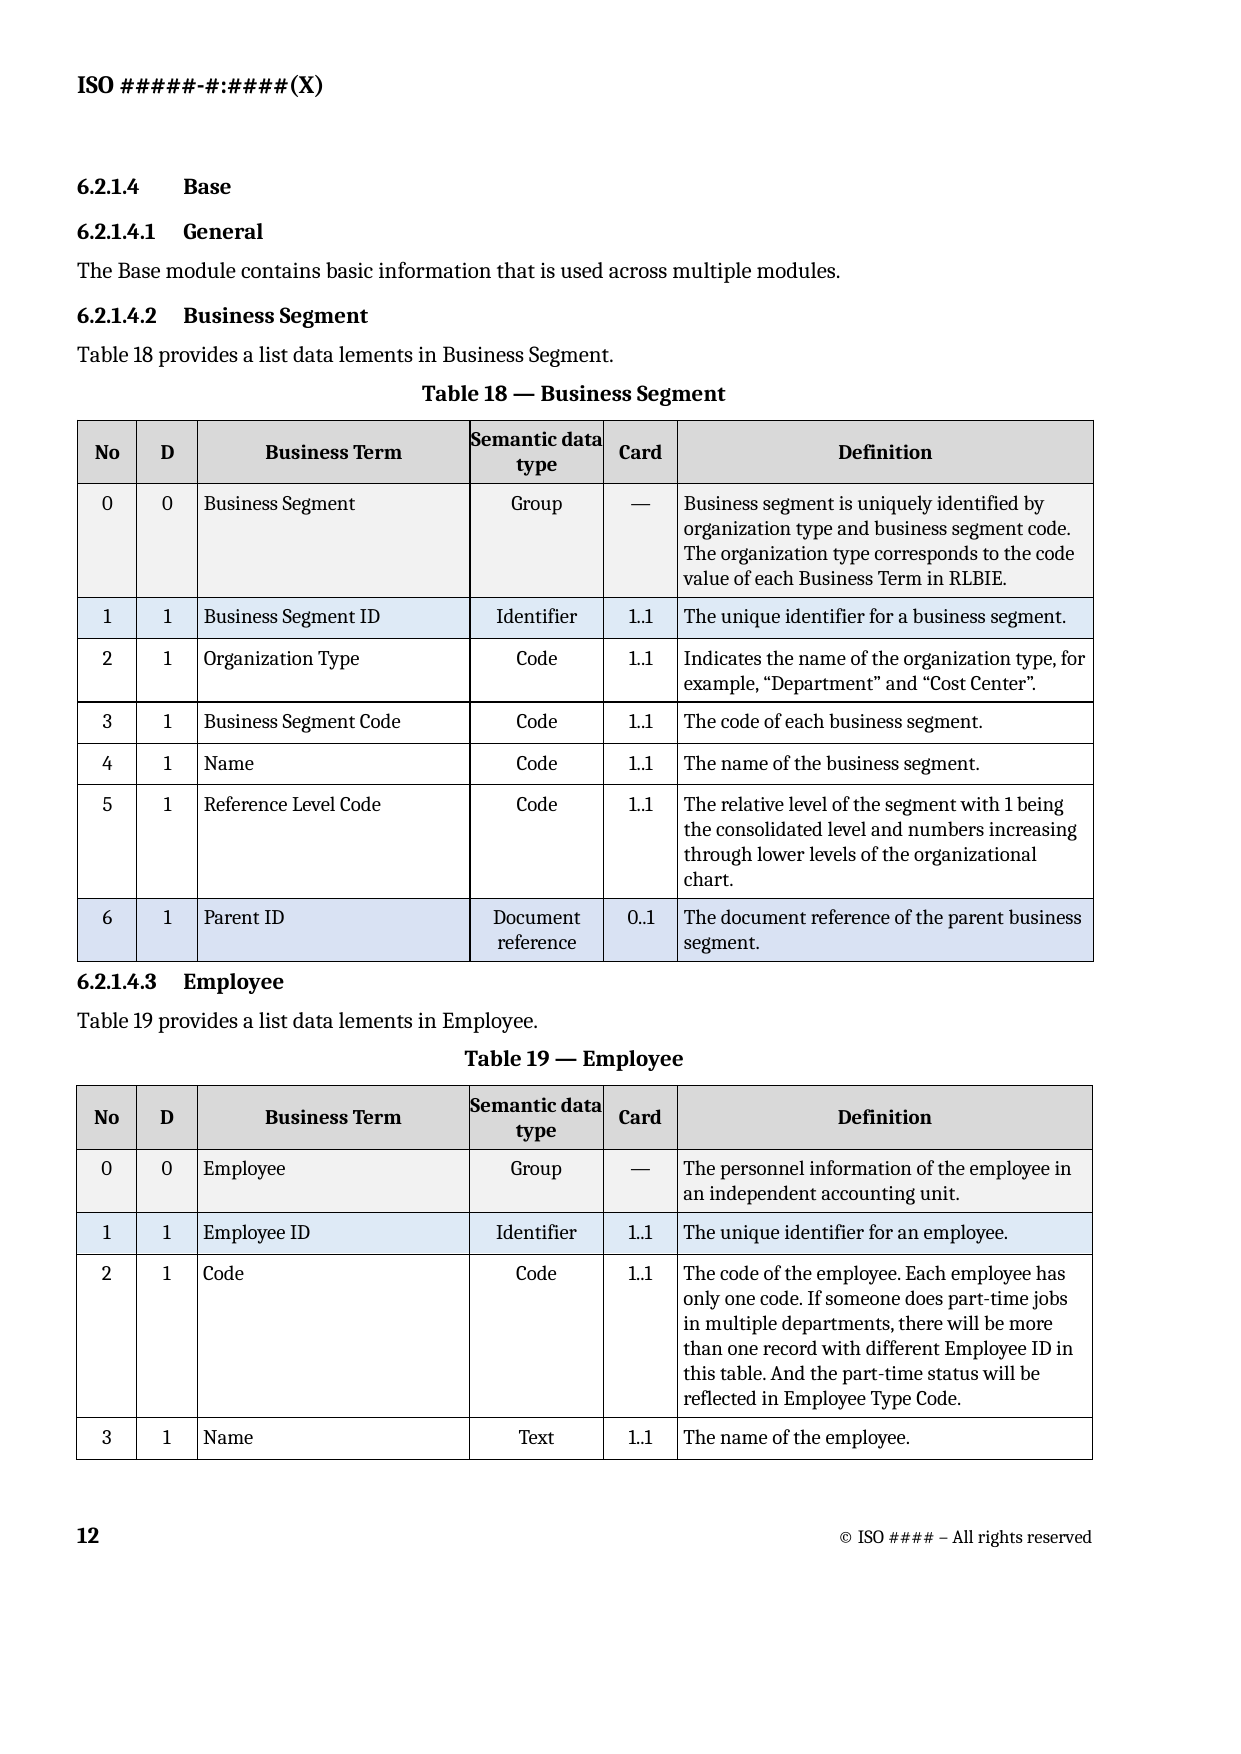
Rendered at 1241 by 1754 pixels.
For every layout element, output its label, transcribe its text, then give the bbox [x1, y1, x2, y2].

table_header Semantic data type [470, 1086, 603, 1149]
table_cell Parent ID [198, 899, 469, 961]
table_cell 6 [78, 899, 136, 961]
table_cell Code [471, 639, 603, 701]
table_cell The unique identifier for an employee. [678, 1213, 1092, 1253]
table_cell 1..1 [604, 1418, 677, 1458]
subtitle Base [77, 174, 1092, 200]
table_cell 1 [137, 744, 197, 784]
table_cell 1..1 [604, 744, 677, 784]
table_cell 2 [78, 639, 136, 701]
table_cell 1..1 [604, 639, 677, 701]
table_header Business Term [198, 421, 469, 483]
table_cell 1 [137, 1213, 197, 1253]
text Table 18 provides a list data lements in Business Segment. [77, 342, 1092, 368]
table_cell The personnel information of the employee in an independent accounting unit. [678, 1150, 1092, 1212]
table_cell Reference Level Code [198, 785, 469, 898]
table_cell Group [470, 1150, 603, 1212]
table_cell The name of the business segment. [678, 744, 1093, 784]
table_cell 1 [137, 598, 197, 638]
table_cell Code [471, 785, 603, 898]
table_cell 0 [78, 484, 136, 597]
table_cell Code [198, 1255, 469, 1417]
text Table 19 provides a list data lements in Employee. [77, 1007, 1092, 1034]
table_cell Employee ID [198, 1213, 469, 1253]
table_cell 4 [78, 744, 136, 784]
table_cell Document reference [471, 899, 603, 961]
table_cell 1 [78, 598, 136, 638]
table_cell 1 [137, 1255, 197, 1417]
table_cell 0 [77, 1150, 136, 1212]
table_cell 3 [77, 1418, 136, 1458]
title Employee [114, 1046, 1092, 1073]
title Business Segment [114, 381, 1092, 407]
table_header No [77, 1086, 136, 1149]
table_header D [137, 421, 197, 483]
table_cell Identifier [470, 1213, 603, 1253]
subtitle Business Segment [77, 303, 1092, 329]
table_cell Group [471, 484, 603, 597]
table_header Definition [678, 421, 1093, 483]
table_cell 1 [77, 1213, 136, 1253]
table_cell 1 [137, 1418, 197, 1458]
table_cell 1..1 [604, 703, 677, 743]
table_cell 0 [137, 1150, 197, 1212]
table_cell The name of the employee. [678, 1418, 1092, 1458]
table_cell 1 [137, 639, 197, 701]
subtitle General [77, 219, 1092, 245]
table_cell Employee [198, 1150, 469, 1212]
table_cell Business Segment [198, 484, 469, 597]
table_cell Business Segment ID [198, 598, 469, 638]
table_cell The unique identifier for a business segment. [678, 598, 1093, 638]
table_cell 1..1 [604, 1213, 677, 1253]
table_cell 1 [137, 899, 197, 961]
table_cell The document reference of the parent business segment. [678, 899, 1093, 961]
table_cell Code [471, 703, 603, 743]
table_cell Code [470, 1255, 603, 1417]
table_header Business Term [198, 1086, 469, 1149]
table_header D [137, 1086, 197, 1149]
table_cell Organization Type [198, 639, 469, 701]
table_cell Name [198, 744, 469, 784]
table_cell Text [470, 1418, 603, 1458]
table_cell 5 [78, 785, 136, 898]
table_cell 1 [137, 785, 197, 898]
table_cell 1..1 [604, 598, 677, 638]
table_header Definition [678, 1086, 1092, 1149]
table_header Card [604, 421, 677, 483]
table_header Card [604, 1086, 677, 1149]
table_cell 1 [137, 703, 197, 743]
table_cell Business Segment Code [198, 703, 469, 743]
subtitle Employee [77, 968, 1092, 995]
table_cell The code of each business segment. [678, 703, 1093, 743]
table_cell 0..1 [604, 899, 677, 961]
table_cell The relative level of the segment with 1 being the consolidated level and numbers increasing through lower levels of the organizational chart. [678, 785, 1093, 898]
table_cell 2 [77, 1255, 136, 1417]
table_header No [78, 421, 136, 483]
table_cell Indicates the name of the organization type, for example, “Department” and “Cost Center”. [678, 639, 1093, 701]
table_cell Identifier [471, 598, 603, 638]
table_cell — [604, 1150, 677, 1212]
table_cell 1..1 [604, 1255, 677, 1417]
table_cell 0 [137, 484, 197, 597]
table_cell Code [471, 744, 603, 784]
table_cell 1..1 [604, 785, 677, 898]
table_cell — [604, 484, 677, 597]
table_cell 3 [78, 703, 136, 743]
table_header Semantic data type [471, 421, 603, 483]
text The Base module contains basic information that is used across multiple modules. [77, 258, 1092, 284]
table_cell Name [198, 1418, 469, 1458]
